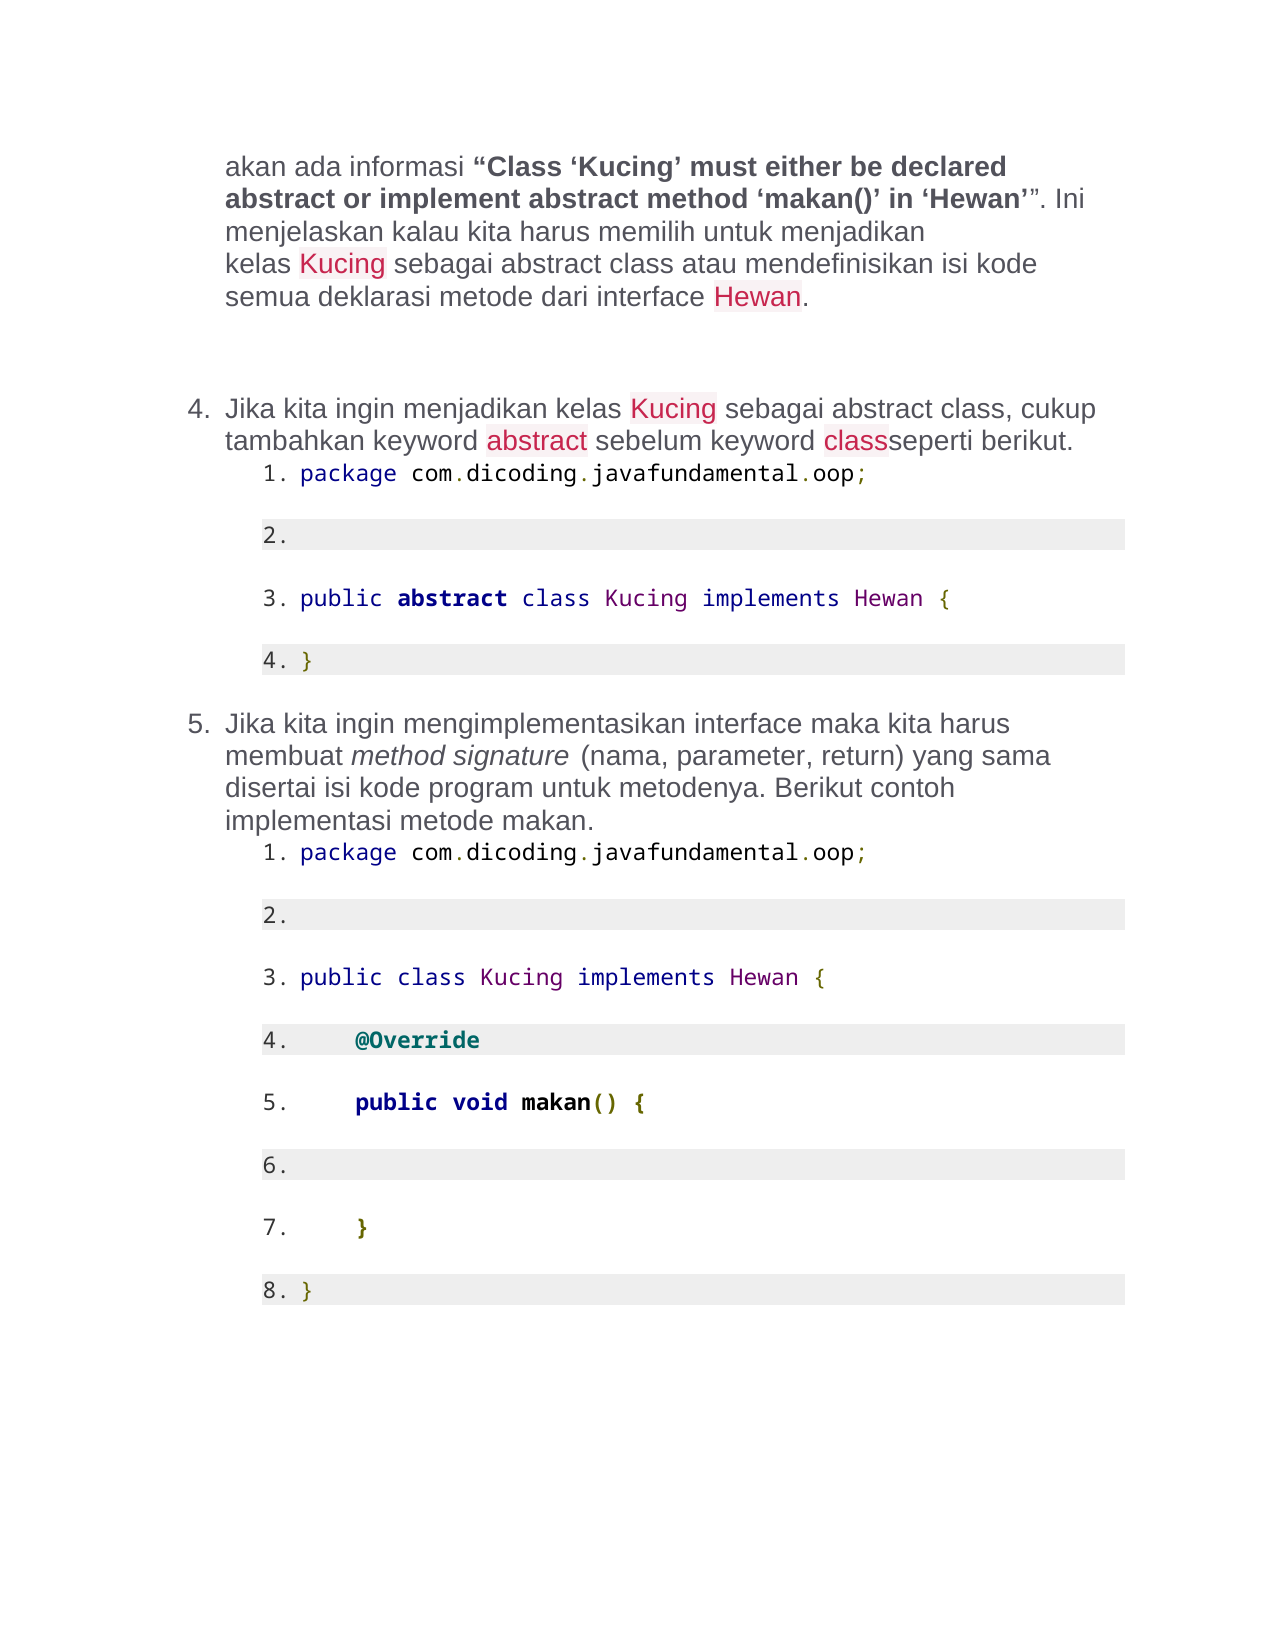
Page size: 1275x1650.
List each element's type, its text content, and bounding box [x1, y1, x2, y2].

list package com.dicoding.javafundamental.oop; [262, 836, 1125, 867]
list @Override [262, 1024, 1125, 1055]
list public class Kucing implements Hewan { [262, 961, 1125, 992]
list public void makan() { [262, 1086, 1125, 1117]
list } [262, 644, 1125, 675]
list public abstract class Kucing implements Hewan { [262, 582, 1125, 613]
list } [262, 1274, 1125, 1305]
list } [262, 1211, 1125, 1242]
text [225, 150, 1125, 363]
list package com.dicoding.javafundamental.oop; [262, 457, 1125, 488]
list Jika kita ingin mengimplementasikan interface maka kita harus membuat method signature (nama, parameter, return) yang sama disertai isi kode program untuk metodenya. Berikut contoh implementasi metode makan. [187, 707, 1125, 836]
list Jika kita ingin menjadikan kelas Kucing sebagai abstract class, cukup tambahkan keyword abstract sebelum keyword classseperti berikut. [187, 392, 1125, 457]
